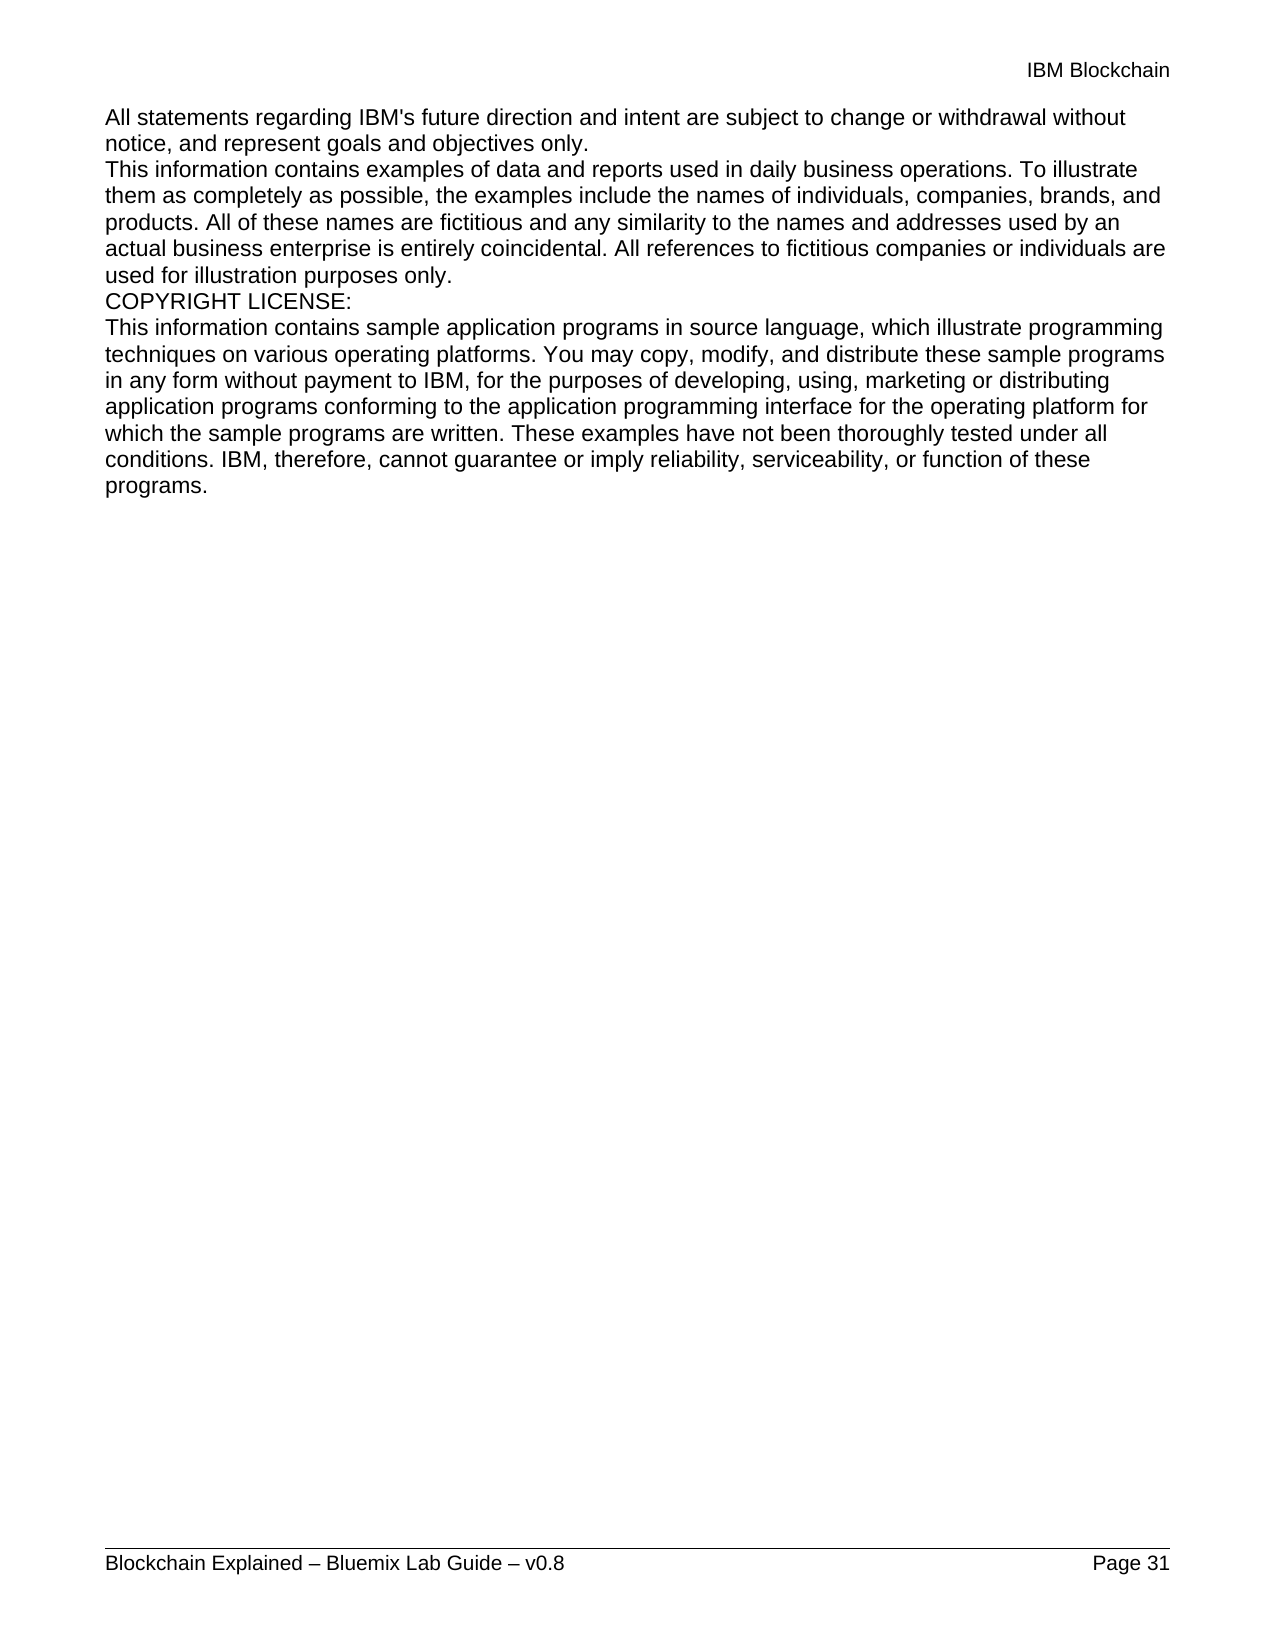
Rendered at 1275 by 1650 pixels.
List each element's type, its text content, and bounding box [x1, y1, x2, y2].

text COPYRIGHT LICENSE: [105, 288, 1170, 314]
text All statements regarding IBM's future direction and intent are subject to change or withdrawal without notice, and represent goals and objectives only. [105, 103, 1170, 156]
text This information contains sample application programs in source language, which illustrate programming techniques on various operating platforms. You may copy, modify, and distribute these sample programs in any form without payment to IBM, for the purposes of developing, using, marketing or distributing application programs conforming to the application programming interface for the operating platform for which the sample programs are written. These examples have not been thoroughly tested under all conditions. IBM, therefore, cannot guarantee or imply reliability, serviceability, or function of these programs. [105, 314, 1170, 499]
text This information contains examples of data and reports used in daily business operations. To illustrate them as completely as possible, the examples include the names of individuals, companies, brands, and products. All of these names are fictitious and any similarity to the names and addresses used by an actual business enterprise is entirely coincidental. All references to fictitious companies or individuals are used for illustration purposes only. [105, 156, 1170, 288]
